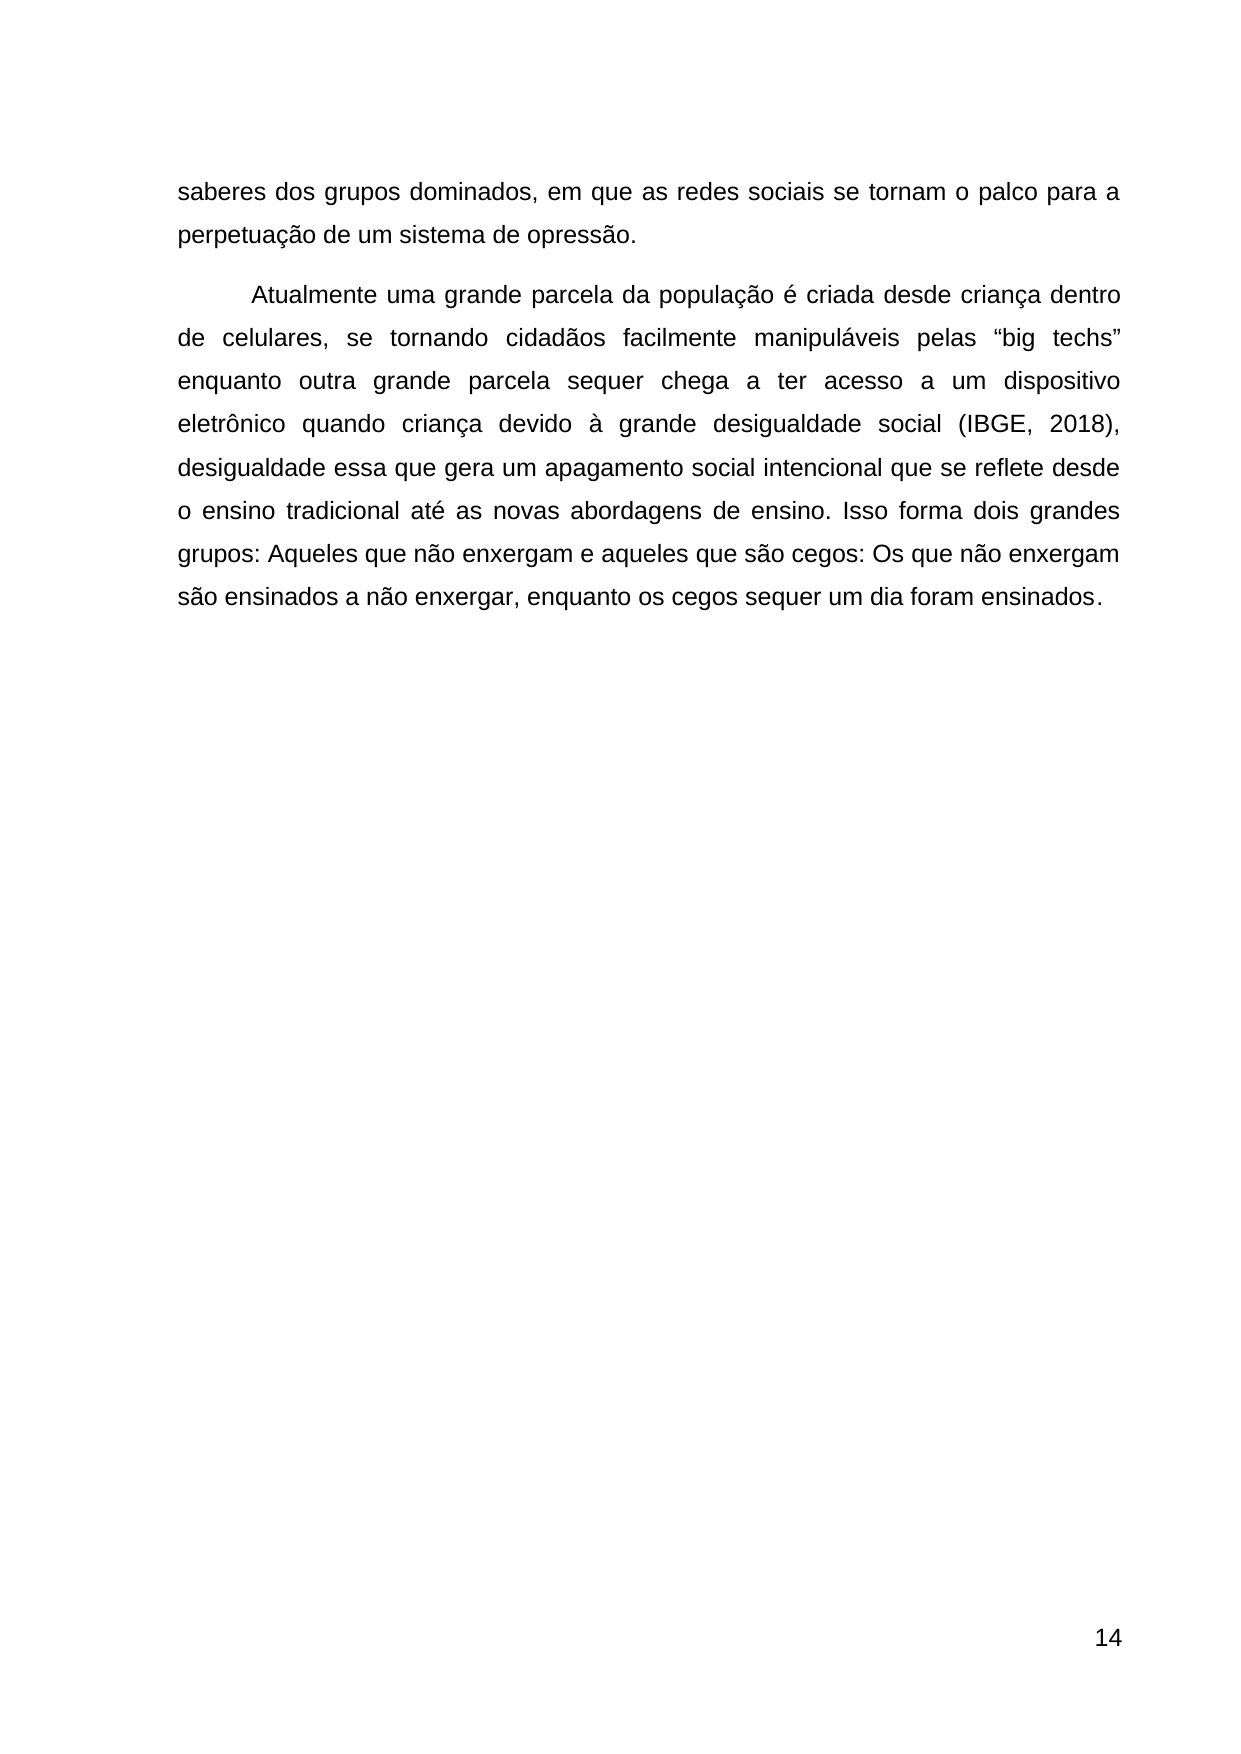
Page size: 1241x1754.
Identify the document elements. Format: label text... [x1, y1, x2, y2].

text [177, 177, 1122, 249]
text Atualmente uma grande parcela da população é criada desde criança dentro de celulares, se tornando cidadãos facilmente manipuláveis pelas “big techs” enquanto outra grande parcela sequer chega a ter acesso a um dispositivo eletrônico quando criança devido à grande desigualdade social (IBGE, 2018), desigualdade essa que gera um apagamento social intencional que se reflete desde o ensino tradicional até as novas abordagens de ensino. Isso forma dois grandes grupos: Aqueles que não enxergam e aqueles que são cegos: Os que não enxergam são ensinados a não enxergar, enquanto os cegos sequer um dia foram ensinados. [177, 280, 1122, 611]
